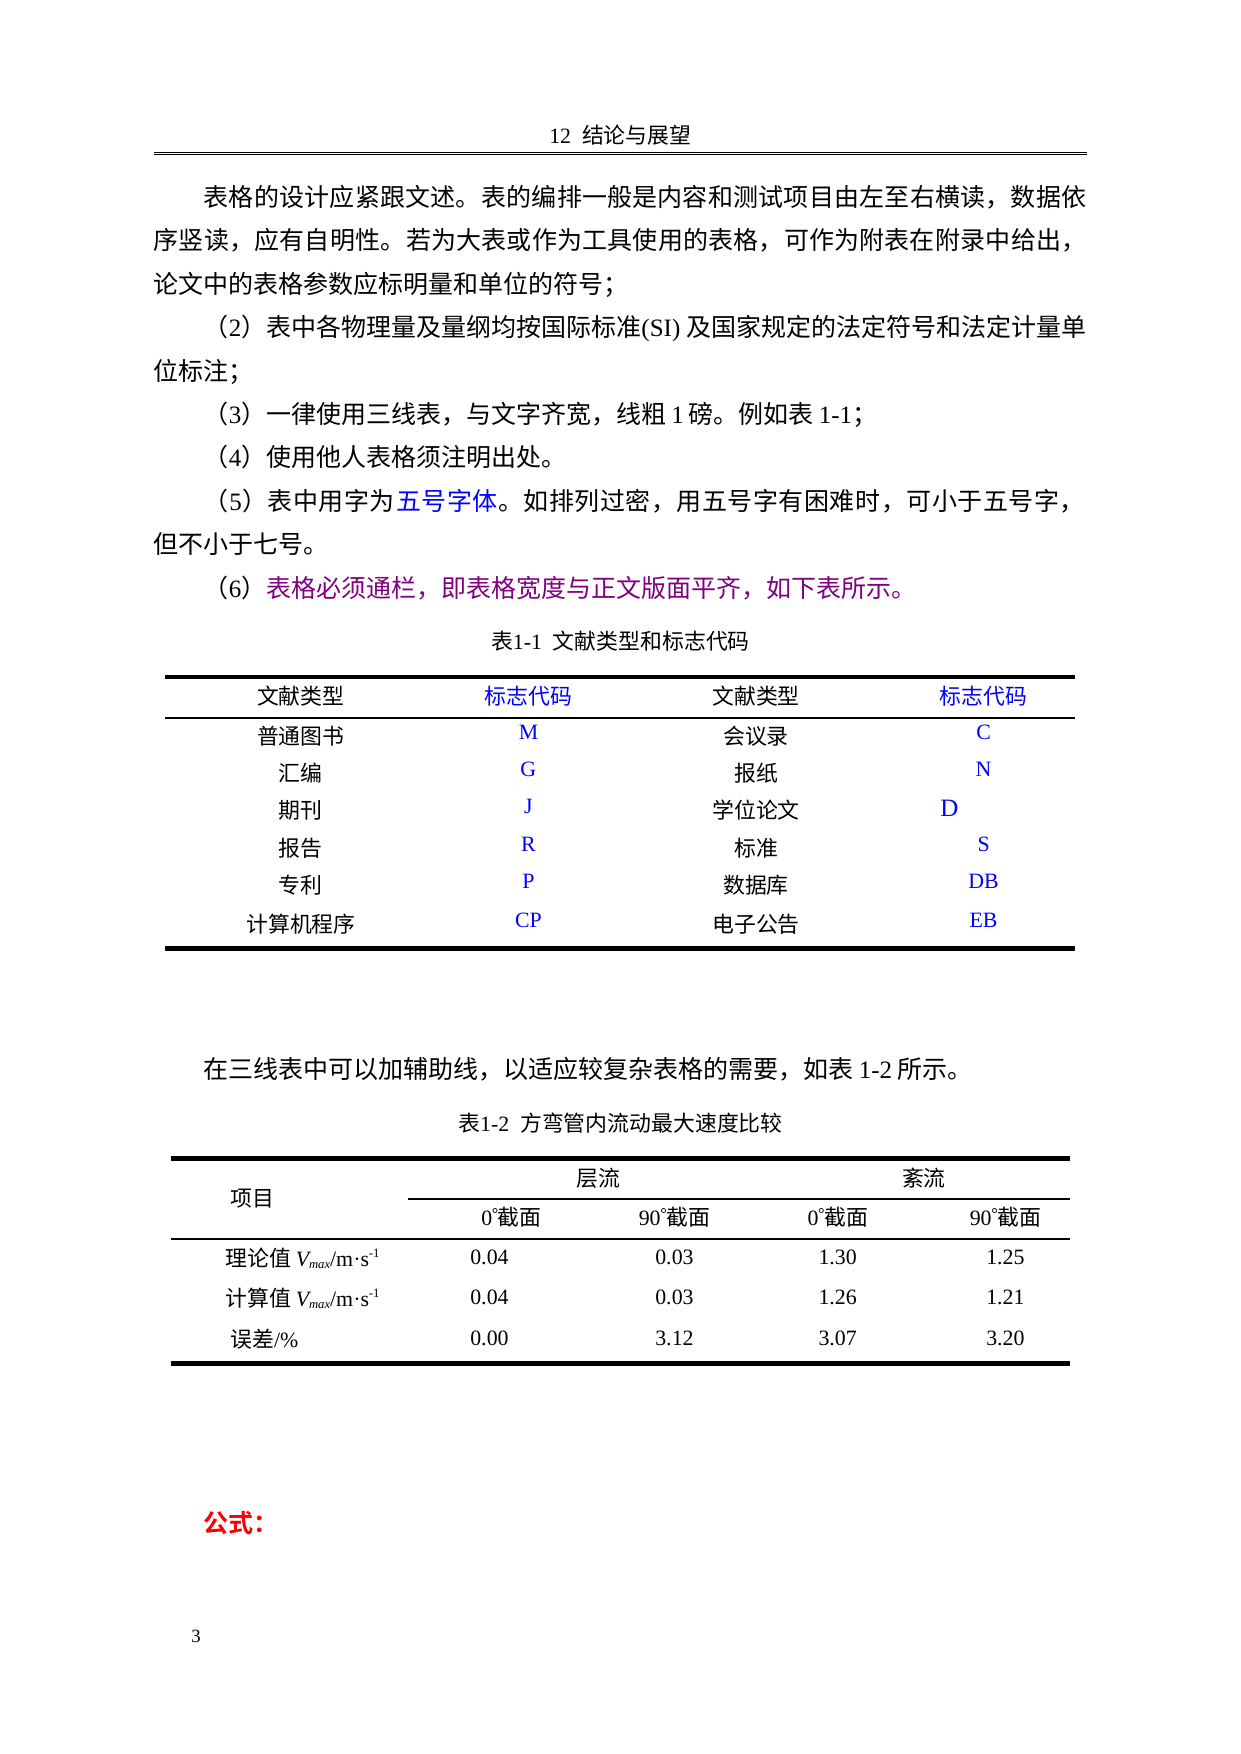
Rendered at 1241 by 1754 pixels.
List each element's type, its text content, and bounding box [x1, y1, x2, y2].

table_cell 1.25 [897, 1240, 1070, 1279]
text 公式： [153, 1504, 1087, 1540]
table_cell 0.03 [571, 1240, 734, 1279]
table_header 标志代码 [848, 679, 1075, 717]
text （3）一律使用三线表，与文字齐宽，线粗。例如表1-1； [153, 394, 1087, 431]
table_cell CP [393, 907, 620, 946]
table_header 文献类型 [620, 679, 848, 717]
text （4）使用他人表格须注明出处。 [153, 438, 1087, 474]
table_cell 报告 [165, 831, 392, 868]
table_cell G [393, 756, 620, 793]
table_cell P [393, 868, 620, 907]
table_cell 1.21 [897, 1279, 1070, 1320]
table_header 项目 [171, 1161, 408, 1238]
table_cell 计算值Vmax/m·s-1 [171, 1279, 408, 1320]
table_cell 0截面 [734, 1200, 897, 1238]
table_cell 1.26 [734, 1279, 897, 1320]
table_cell DB [848, 868, 1075, 907]
table_header 层流 [408, 1161, 734, 1198]
table_header 标志代码 [393, 679, 620, 717]
table_cell 1.30 [734, 1240, 897, 1279]
table_cell 报纸 [620, 756, 848, 793]
table_header 文献类型 [165, 679, 392, 717]
text （5）表中用字为五号字体。如排列过密，用五号字有困难时，可小于五号字，但不小于七号。 [153, 481, 1087, 561]
table_cell 普通图书 [165, 719, 392, 756]
table_cell 90截面 [571, 1200, 734, 1238]
table_cell S [848, 831, 1075, 868]
table_cell 会议录 [620, 719, 848, 756]
table_cell 学位论文 [620, 794, 848, 831]
table_cell M [393, 719, 620, 756]
table_cell 0截面 [408, 1200, 571, 1238]
table_cell EB [848, 907, 1075, 946]
text （6）表格必须通栏，即表格宽度与正文版面平齐，如下表所示。 [153, 568, 1087, 604]
table_cell 90截面 [897, 1200, 1070, 1238]
table_cell R [393, 831, 620, 868]
table_cell C [848, 719, 1075, 756]
table_cell 误差/% [171, 1320, 408, 1361]
table_cell 期刊 [165, 794, 392, 831]
table_cell 理论值Vmax/m·s-1 [171, 1240, 408, 1279]
table_cell D [848, 794, 1075, 831]
table_cell 汇编 [165, 756, 392, 793]
table_cell 0.04 [408, 1240, 571, 1279]
text 表格的设计应紧跟文述。表的编排一般是内容和测试项目由左至右横读，数据依序竖读，应有自明性。若为大表或作为工具使用的表格，可作为附表在附录中给出，论文中的表格参数应标明量和单位的符号； [153, 177, 1087, 300]
table_cell 3.12 [571, 1320, 734, 1361]
table_header 紊流 [734, 1161, 1070, 1198]
table_cell 计算机程序 [165, 907, 392, 946]
table_cell 3.20 [897, 1320, 1070, 1361]
table_cell 数据库 [620, 868, 848, 907]
table_cell J [393, 794, 620, 831]
text 在三线表中可以加辅助线，以适应较复杂表格的需要，如表1-2所示。 [153, 1050, 1087, 1086]
table_cell 电子公告 [620, 907, 848, 946]
table_cell 标准 [620, 831, 848, 868]
table_cell 3.07 [734, 1320, 897, 1361]
table_cell 0.00 [408, 1320, 571, 1361]
table_cell 0.04 [408, 1279, 571, 1320]
text （2）表中各物理量及量纲均按国际标准(SI) 及国家规定的法定符号和法定计量单位标注； [153, 307, 1087, 387]
table_cell 专利 [165, 868, 392, 907]
table_cell 0.03 [571, 1279, 734, 1320]
table_cell N [848, 756, 1075, 793]
